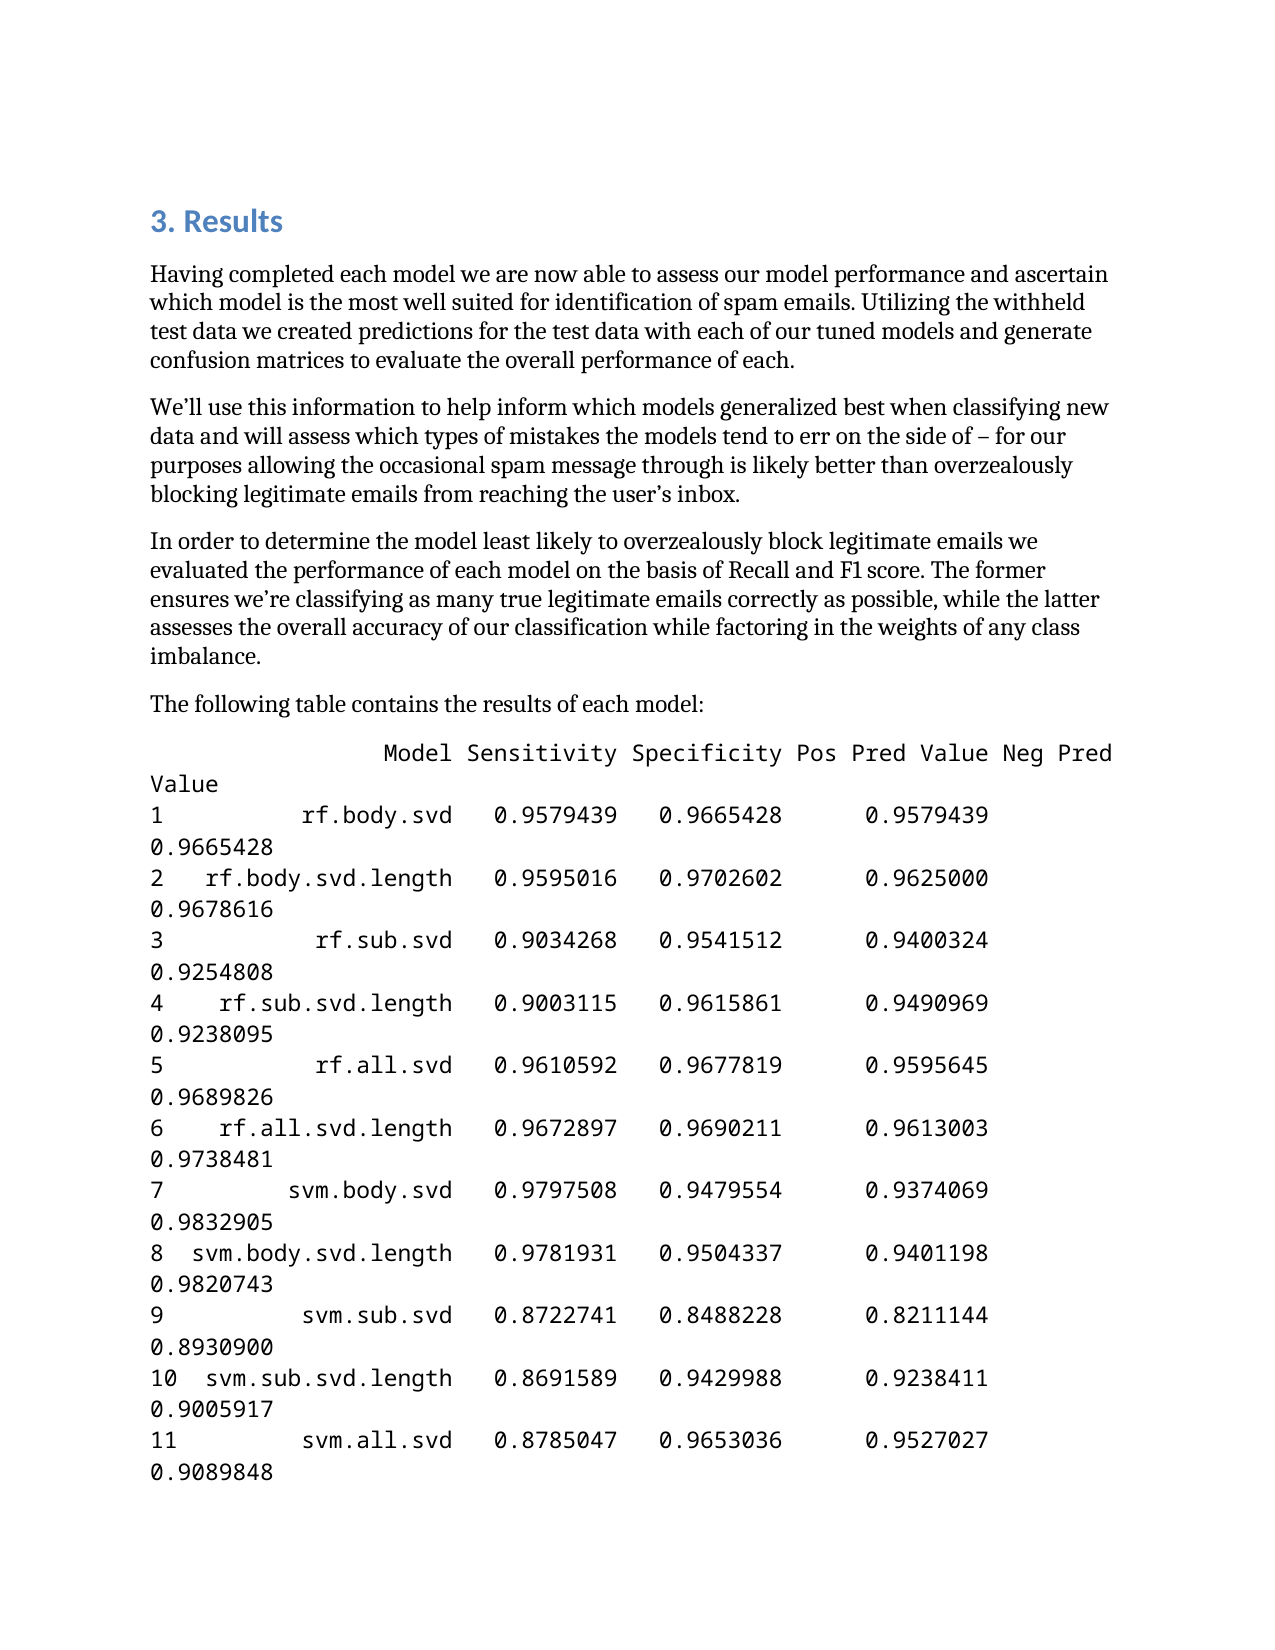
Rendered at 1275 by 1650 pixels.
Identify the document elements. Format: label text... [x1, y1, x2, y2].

text We’ll use this information to help inform which models generalized best when classifying new data and will assess which types of mistakes the models tend to err on the side of – for our purposes allowing the occasional spam message through is likely better than overzealously blocking legitimate emails from reaching the user’s inbox. [150, 393, 1125, 508]
text The following table contains the results of each model: [150, 689, 1125, 718]
subtitle 3. Results [150, 200, 1125, 241]
text Having completed each model we are now able to assess our model performance and ascertain which model is the most well suited for identification of spam emails. Utilizing the withheld test data we created predictions for the test data with each of our tuned models and generate confusion matrices to evaluate the overall performance of each. [150, 259, 1125, 374]
text In order to determine the model least likely to overzealously block legitimate emails we evaluated the performance of each model on the basis of Recall and F1 score. The former ensures we’re classifying as many true legitimate emails correctly as possible, while the latter assesses the overall accuracy of our classification while factoring in the weights of any class imbalance. [150, 527, 1125, 671]
